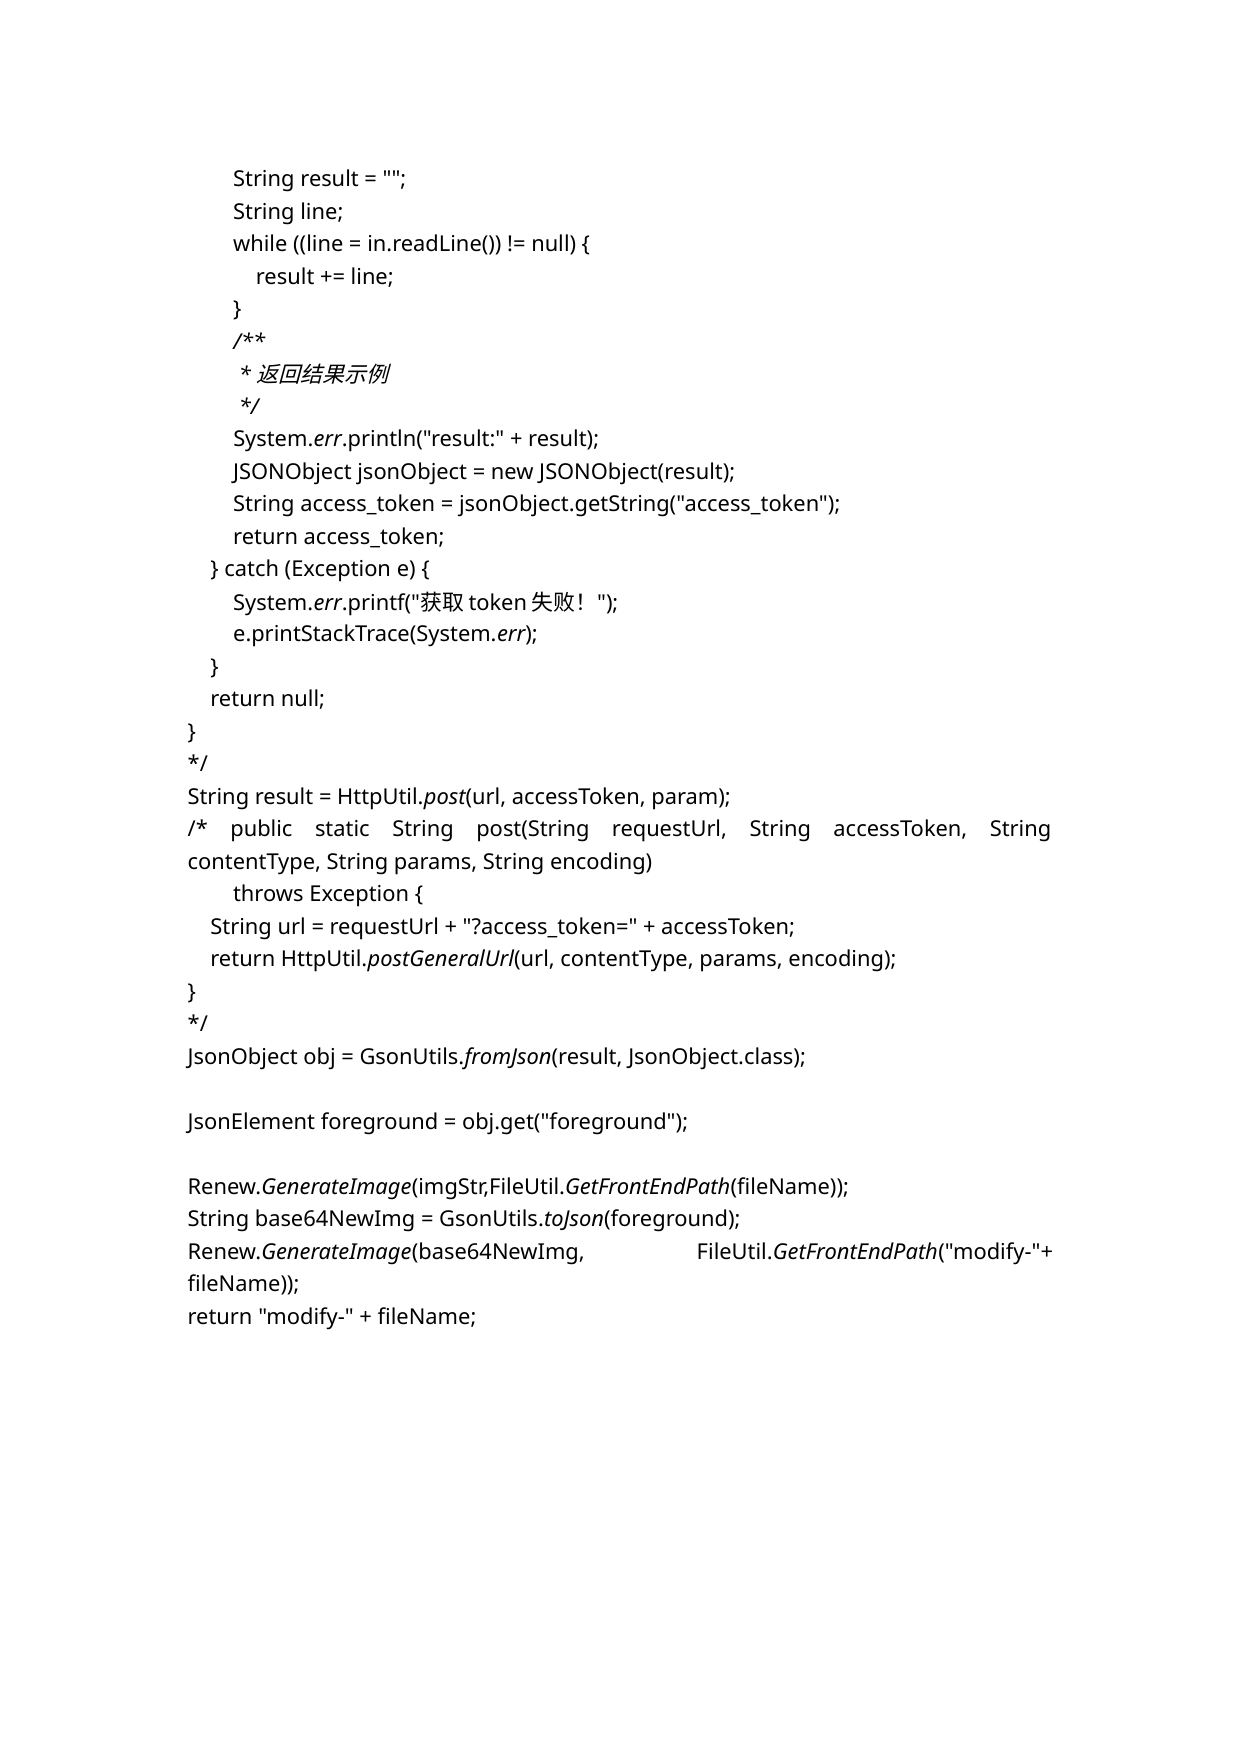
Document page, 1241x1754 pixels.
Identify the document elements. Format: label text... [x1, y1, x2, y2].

text /* public static String post(String requestUrl, String accessToken, String contentType, String params, String encoding) throws Exception { String url = requestUrl + "?access_token=" + accessToken; return HttpUtil.postGeneralUrl(url, contentType, params, encoding); } [187, 812, 1053, 1007]
text */ String result = HttpUtil.post(url, accessToken, param); [187, 747, 1053, 812]
text */ JsonObject obj = GsonUtils.fromJson(result, JsonObject.class); JsonElement foreground = obj.get("foreground"); Renew.GenerateImage(imgStr,FileUtil.GetFrontEndPath(fileName)); String base64NewImg = GsonUtils.toJson(foreground); Renew.GenerateImage(base64NewImg, FileUtil.GetFrontEndPath("modify-"+ fileName)); return "modify-" + fileName; [187, 1007, 1053, 1332]
